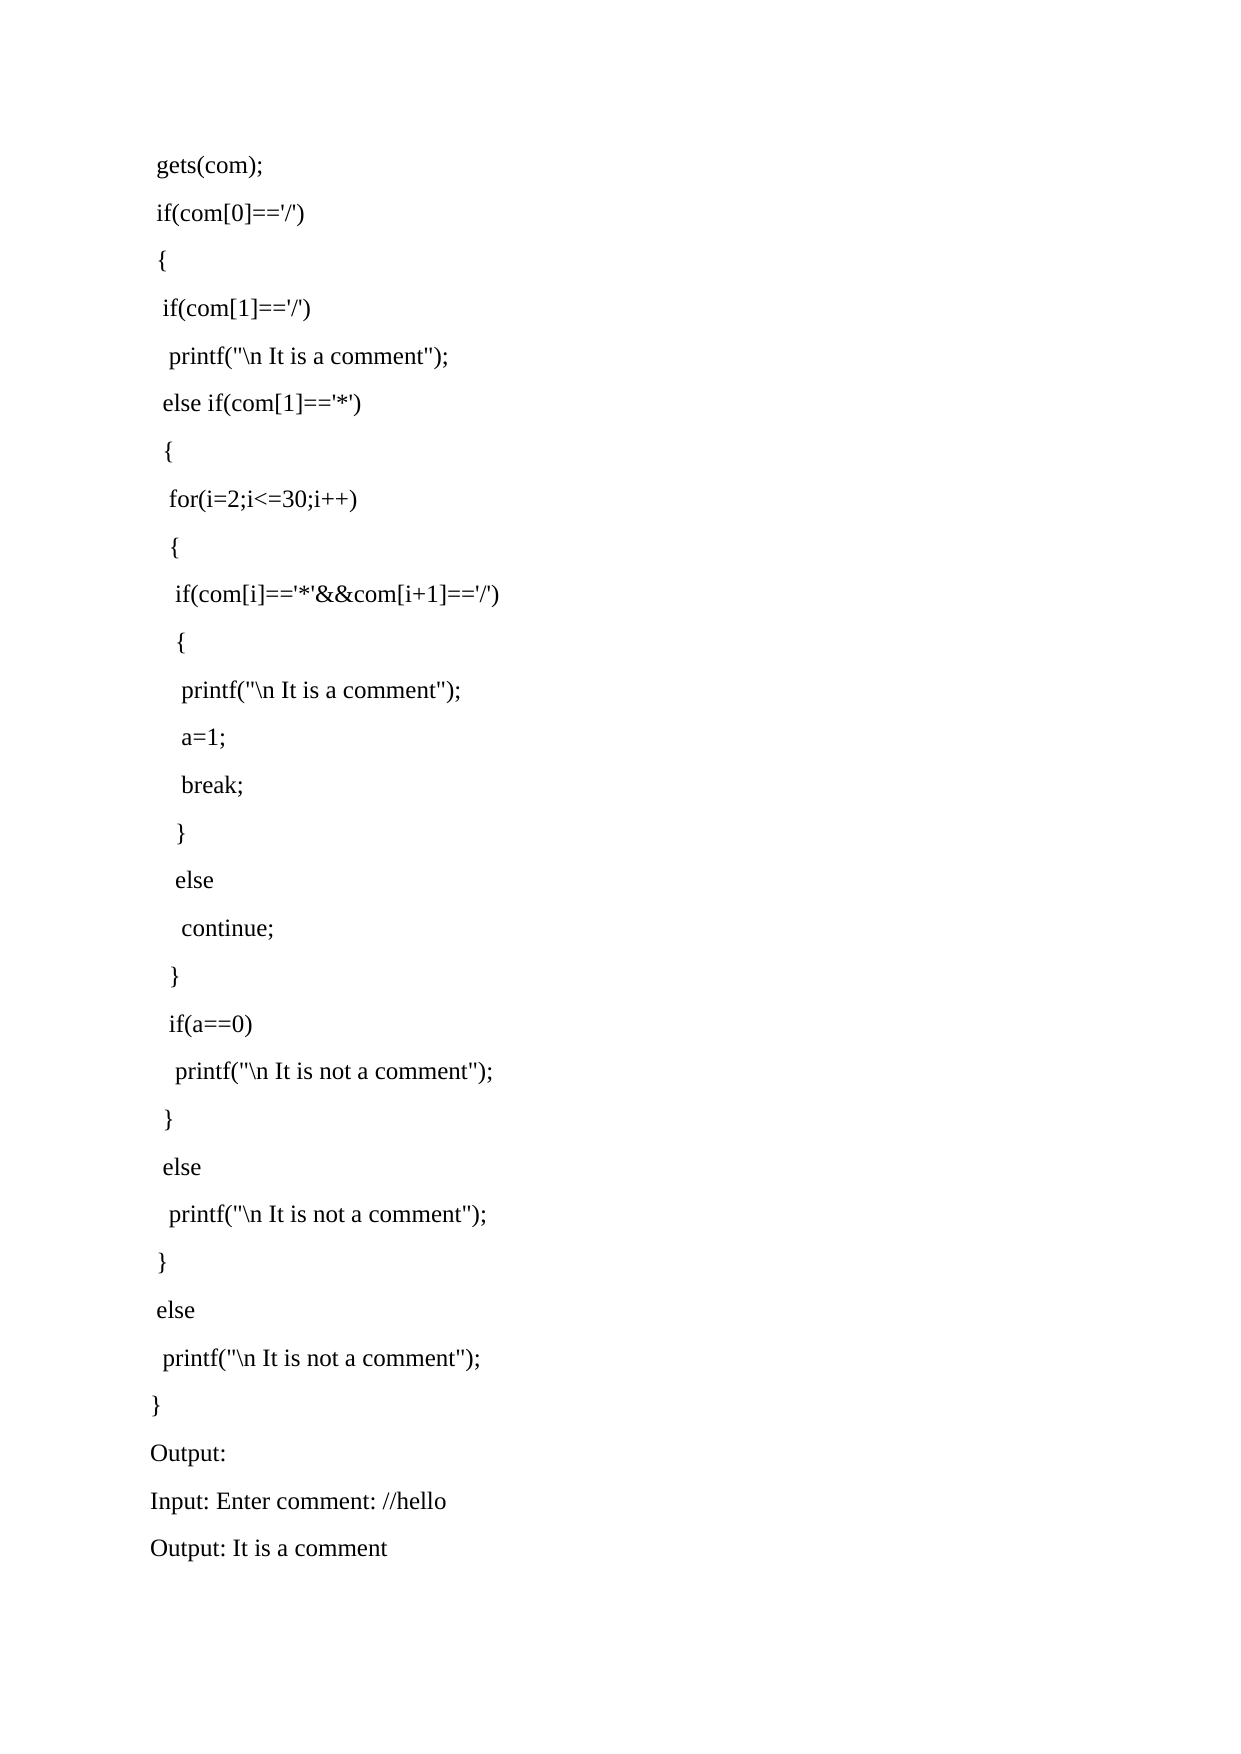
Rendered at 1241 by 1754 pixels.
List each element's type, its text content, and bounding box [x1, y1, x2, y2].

text } [150, 1390, 1090, 1419]
text printf("\n It is not a comment"); [150, 1343, 1090, 1371]
text if(com[i]=='*'&&com[i+1]=='/') [150, 579, 1090, 608]
text } [150, 1104, 1090, 1133]
text { [150, 436, 1090, 465]
text if(a==0) [150, 1009, 1090, 1037]
text { [150, 627, 1090, 656]
text printf("\n It is a comment"); [150, 341, 1090, 369]
text if(com[0]=='/') [150, 198, 1090, 226]
text } [150, 1247, 1090, 1276]
text printf("\n It is a comment"); [150, 675, 1090, 703]
text Output: It is a comment [150, 1533, 1090, 1562]
text if(com[1]=='/') [150, 293, 1090, 322]
text { [150, 245, 1090, 274]
text { [150, 532, 1090, 560]
text a=1; [150, 722, 1090, 751]
text printf("\n It is not a comment"); [150, 1056, 1090, 1085]
text continue; [150, 913, 1090, 942]
text Output: [150, 1438, 1090, 1467]
text else [150, 866, 1090, 894]
text Input: Enter comment: //hello [150, 1486, 1090, 1514]
text gets(com); [150, 150, 1090, 179]
text printf("\n It is not a comment"); [150, 1199, 1090, 1228]
text for(i=2;i<=30;i++) [150, 484, 1090, 513]
text else [150, 1152, 1090, 1181]
text } [150, 818, 1090, 847]
text else if(com[1]=='*') [150, 388, 1090, 417]
text } [150, 961, 1090, 990]
text else [150, 1295, 1090, 1324]
text break; [150, 770, 1090, 799]
